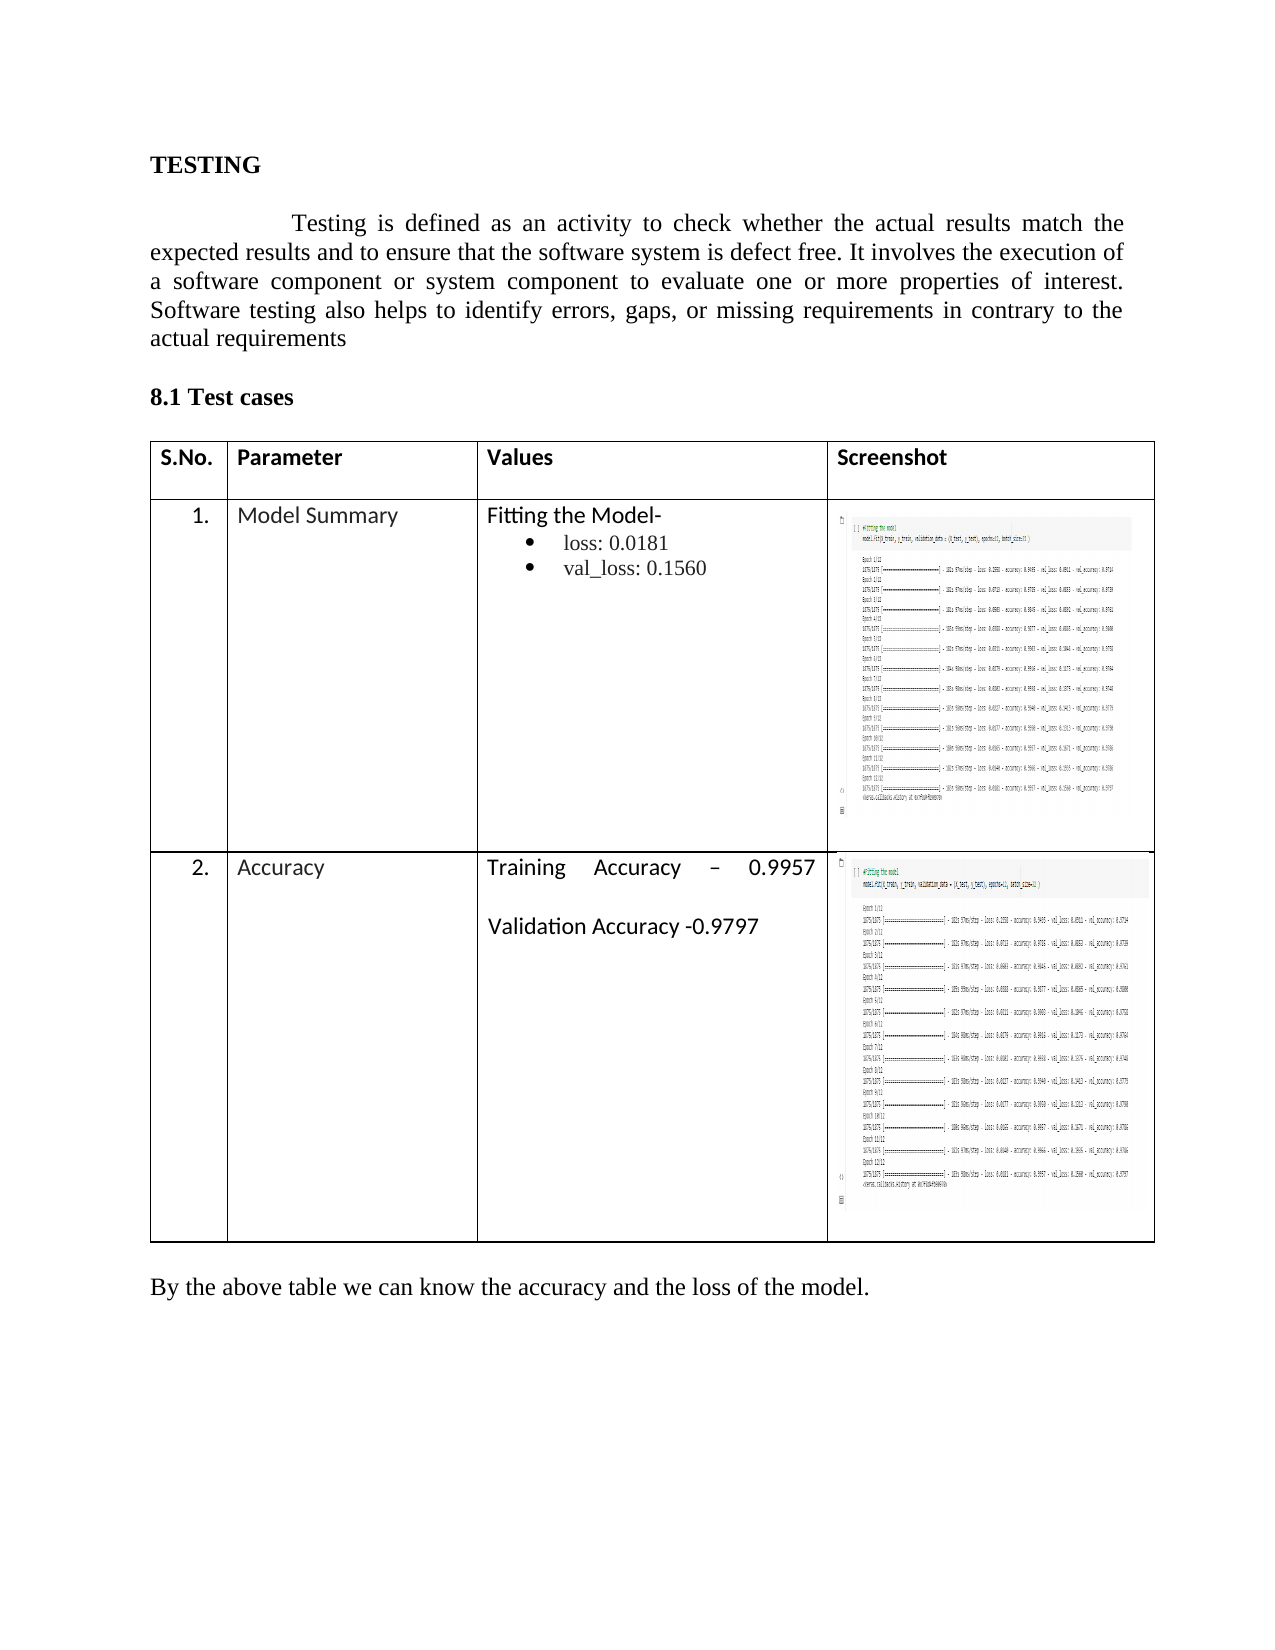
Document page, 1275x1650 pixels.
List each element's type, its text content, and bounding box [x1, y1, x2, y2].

table_header S.No. [151, 442, 227, 499]
picture [837, 511, 1132, 818]
text By the above table we can know the accuracy and the loss of the model. [150, 1272, 1125, 1300]
table_cell Training Accuracy – 0.9957 Validation Accuracy -0.9797 [478, 853, 827, 1241]
table_cell [151, 853, 227, 1241]
picture [837, 852, 1149, 1211]
table_header Screenshot [828, 442, 1154, 499]
text Testing is defined as an activity to check whether the actual results match the expected results and to ensure that the software system is defect free. It involves the execution of a software component or system component to evaluate one or more properties of interest. Software testing also helps to identify errors, gaps, or missing requirements in contrary to the actual requirements [150, 208, 1125, 352]
table_cell Model Summary [228, 500, 477, 851]
table_cell Accuracy [228, 853, 477, 1241]
table_header Values [478, 442, 827, 499]
table_cell [151, 500, 227, 851]
table_header Parameter [228, 442, 477, 499]
table_cell Fitting the Model- loss: 0.0181 val_loss: 0.1560 [478, 500, 827, 851]
table_cell [828, 500, 1154, 851]
table_cell [828, 853, 1154, 1241]
text TESTING [150, 150, 1125, 179]
text 8.1 Test cases [150, 382, 1125, 411]
